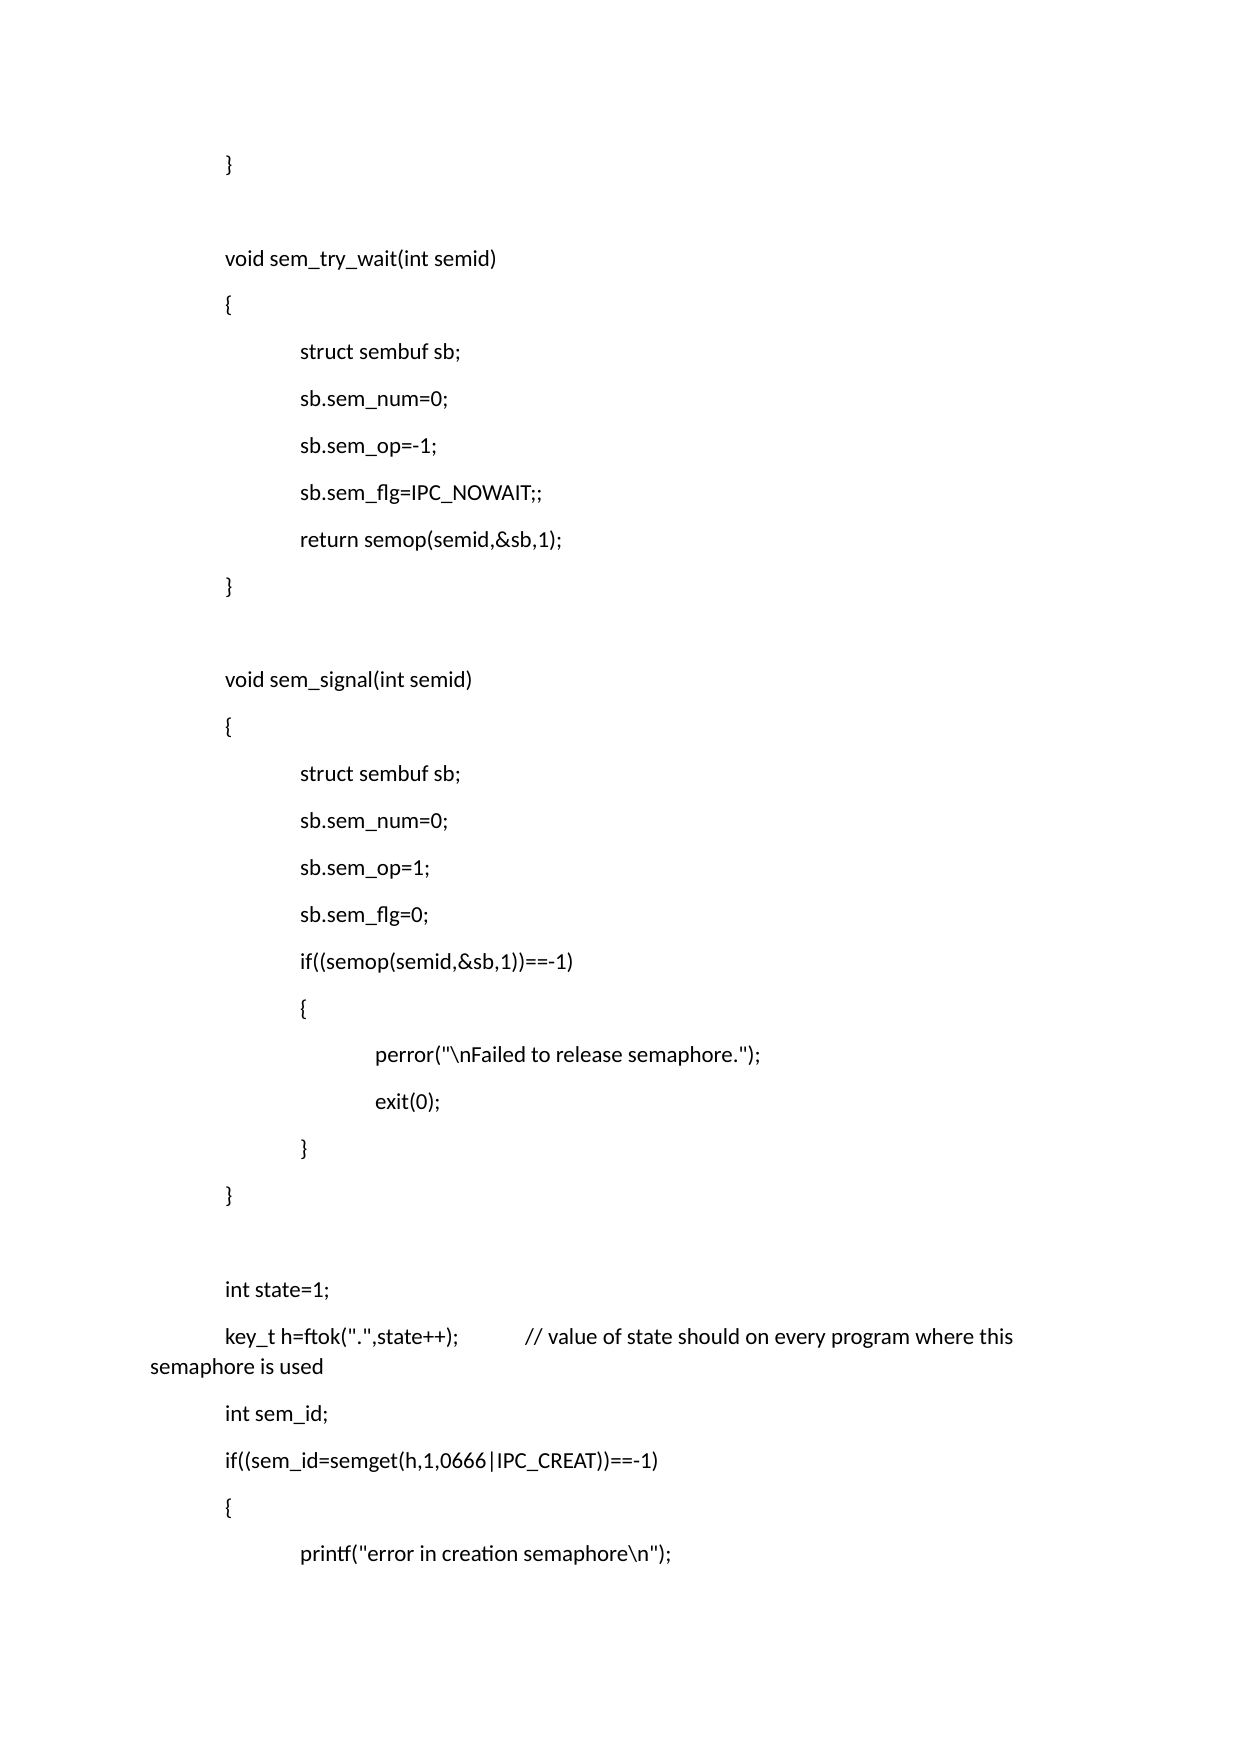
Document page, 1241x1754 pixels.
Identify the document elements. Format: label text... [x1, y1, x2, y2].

text if((sem_id=semget(h,1,0666|IPC_CREAT))==-1) [150, 1446, 1090, 1474]
text key_t h=ftok(".",state++); // value of state should on every program where this semaphore is used [150, 1322, 1090, 1380]
text { [150, 712, 1090, 741]
text } [150, 1134, 1090, 1162]
text exit(0); [150, 1087, 1090, 1116]
text void sem_signal(int semid) [150, 666, 1090, 694]
text { [150, 1493, 1090, 1521]
text int sem_id; [150, 1399, 1090, 1427]
text } [150, 572, 1090, 600]
text struct sembuf sb; [150, 337, 1090, 366]
text sb.sem_num=0; [150, 384, 1090, 412]
text sb.sem_num=0; [150, 806, 1090, 834]
text sb.sem_flg=IPC_NOWAIT;; [150, 478, 1090, 506]
text return semop(semid,&sb,1); [150, 525, 1090, 553]
text sb.sem_flg=0; [150, 900, 1090, 928]
text sb.sem_op=1; [150, 853, 1090, 881]
text if((semop(semid,&sb,1))==-1) [150, 947, 1090, 975]
text perror("\nFailed to release semaphore."); [150, 1041, 1090, 1069]
text int state=1; [150, 1275, 1090, 1303]
text printf("error in creation semaphore\n"); [150, 1539, 1090, 1568]
text { [150, 291, 1090, 319]
text } [150, 1181, 1090, 1209]
text } [150, 150, 1090, 178]
text void sem_try_wait(int semid) [150, 244, 1090, 272]
text { [150, 994, 1090, 1022]
text sb.sem_op=-1; [150, 431, 1090, 459]
text struct sembuf sb; [150, 759, 1090, 787]
